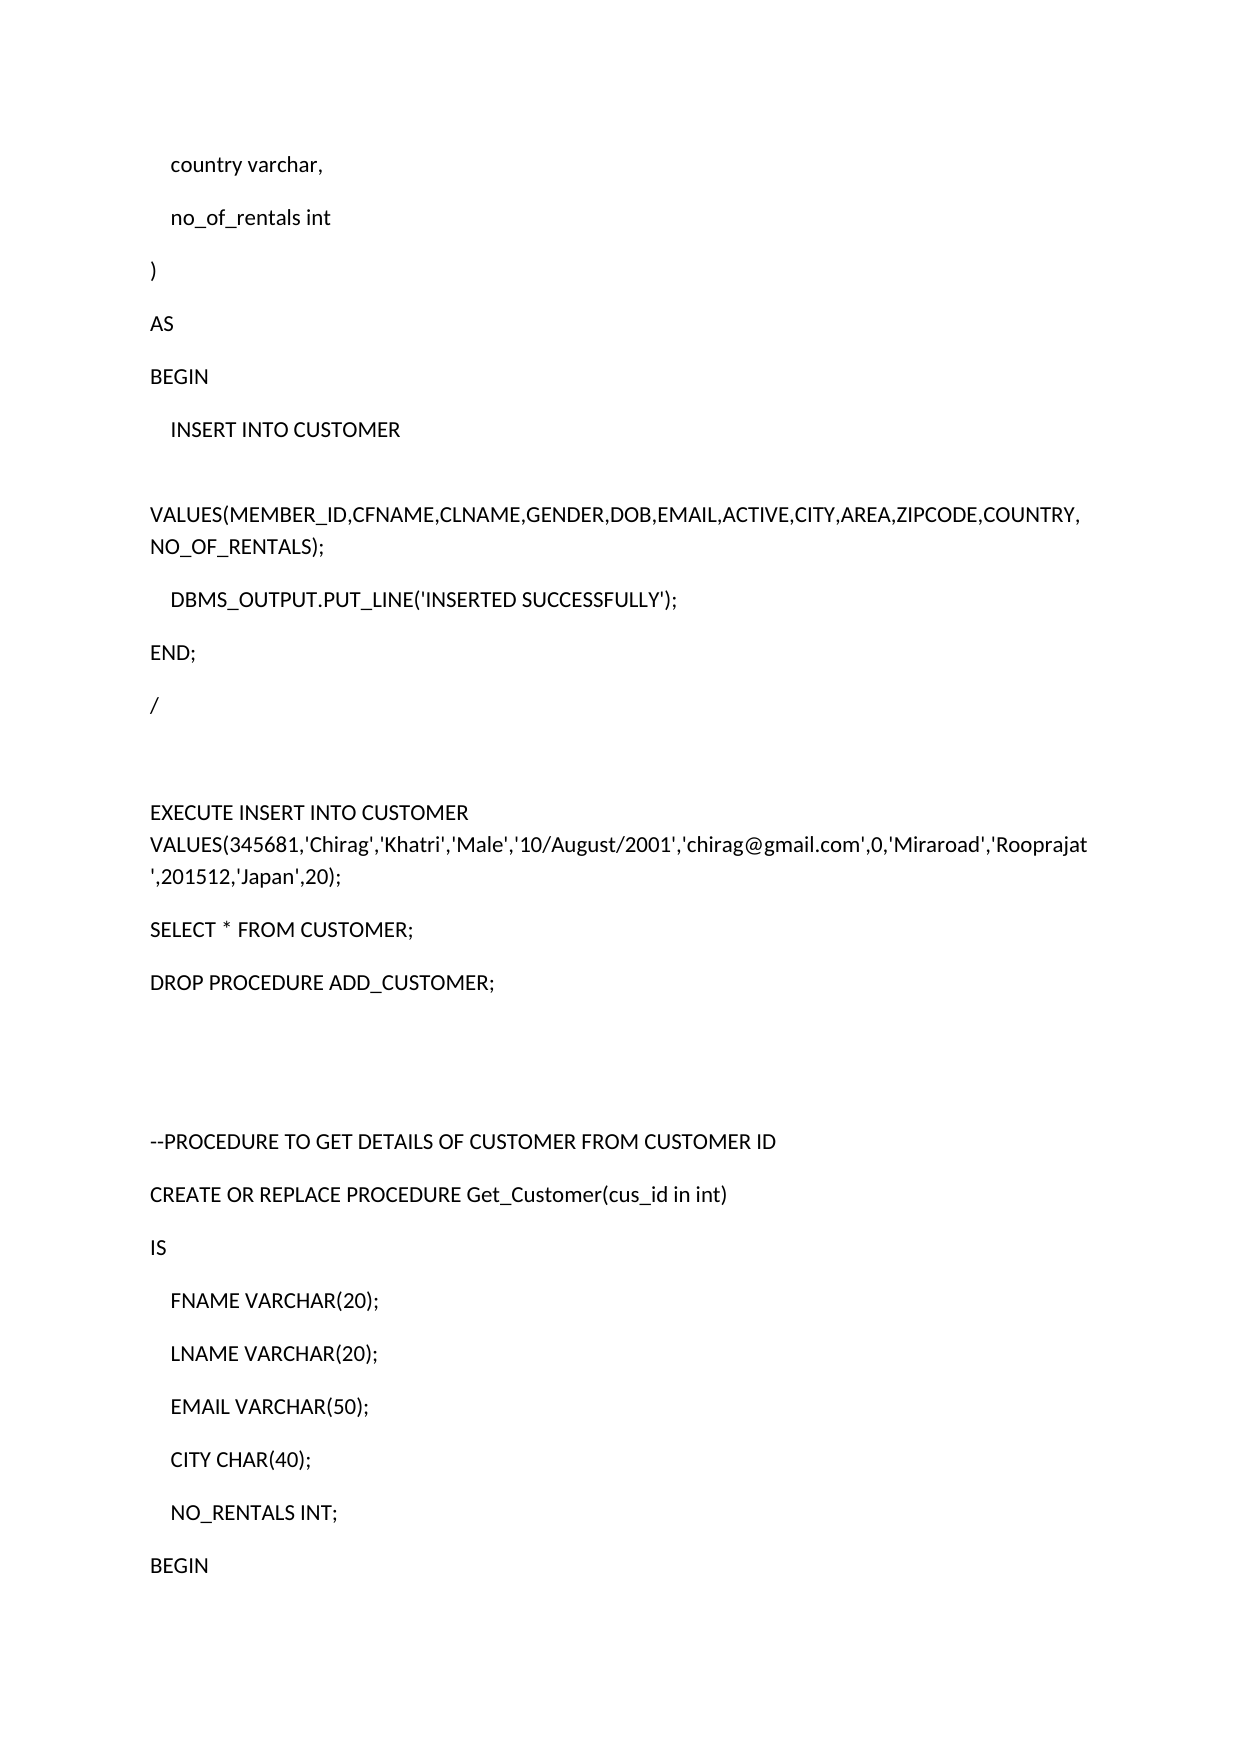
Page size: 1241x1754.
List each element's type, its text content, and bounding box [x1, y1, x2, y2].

text FNAME VARCHAR(20); [150, 1286, 1090, 1314]
text NO_RENTALS INT; [150, 1498, 1090, 1526]
text CREATE OR REPLACE PROCEDURE Get_Customer(cus_id in int) [150, 1180, 1090, 1208]
text BEGIN [150, 1551, 1090, 1579]
text AS [150, 309, 1090, 337]
text LNAME VARCHAR(20); [150, 1339, 1090, 1367]
text ) [150, 256, 1090, 284]
text VALUES(MEMBER_ID,CFNAME,CLNAME,GENDER,DOB,EMAIL,ACTIVE,CITY,AREA,ZIPCODE,COUNTRY,NO_OF_RENTALS); [150, 468, 1090, 561]
text / [150, 692, 1090, 719]
text SELECT * FROM CUSTOMER; [150, 915, 1090, 943]
text INSERT INTO CUSTOMER [150, 415, 1090, 443]
text no_of_rentals int [150, 203, 1090, 231]
text --PROCEDURE TO GET DETAILS OF CUSTOMER FROM CUSTOMER ID [150, 1127, 1090, 1155]
text CITY CHAR(40); [150, 1445, 1090, 1473]
text IS [150, 1233, 1090, 1261]
text EMAIL VARCHAR(50); [150, 1392, 1090, 1420]
text DBMS_OUTPUT.PUT_LINE('INSERTED SUCCESSFULLY'); [150, 586, 1090, 613]
text END; [150, 638, 1090, 667]
text EXECUTE INSERT INTO CUSTOMER VALUES(345681,'Chirag','Khatri','Male','10/August/2001','chirag@gmail.com',0,'Miraroad','Rooprajat',201512,'Japan',20); [150, 798, 1090, 890]
text country varchar, [150, 150, 1090, 178]
text BEGIN [150, 362, 1090, 390]
text DROP PROCEDURE ADD_CUSTOMER; [150, 968, 1090, 996]
